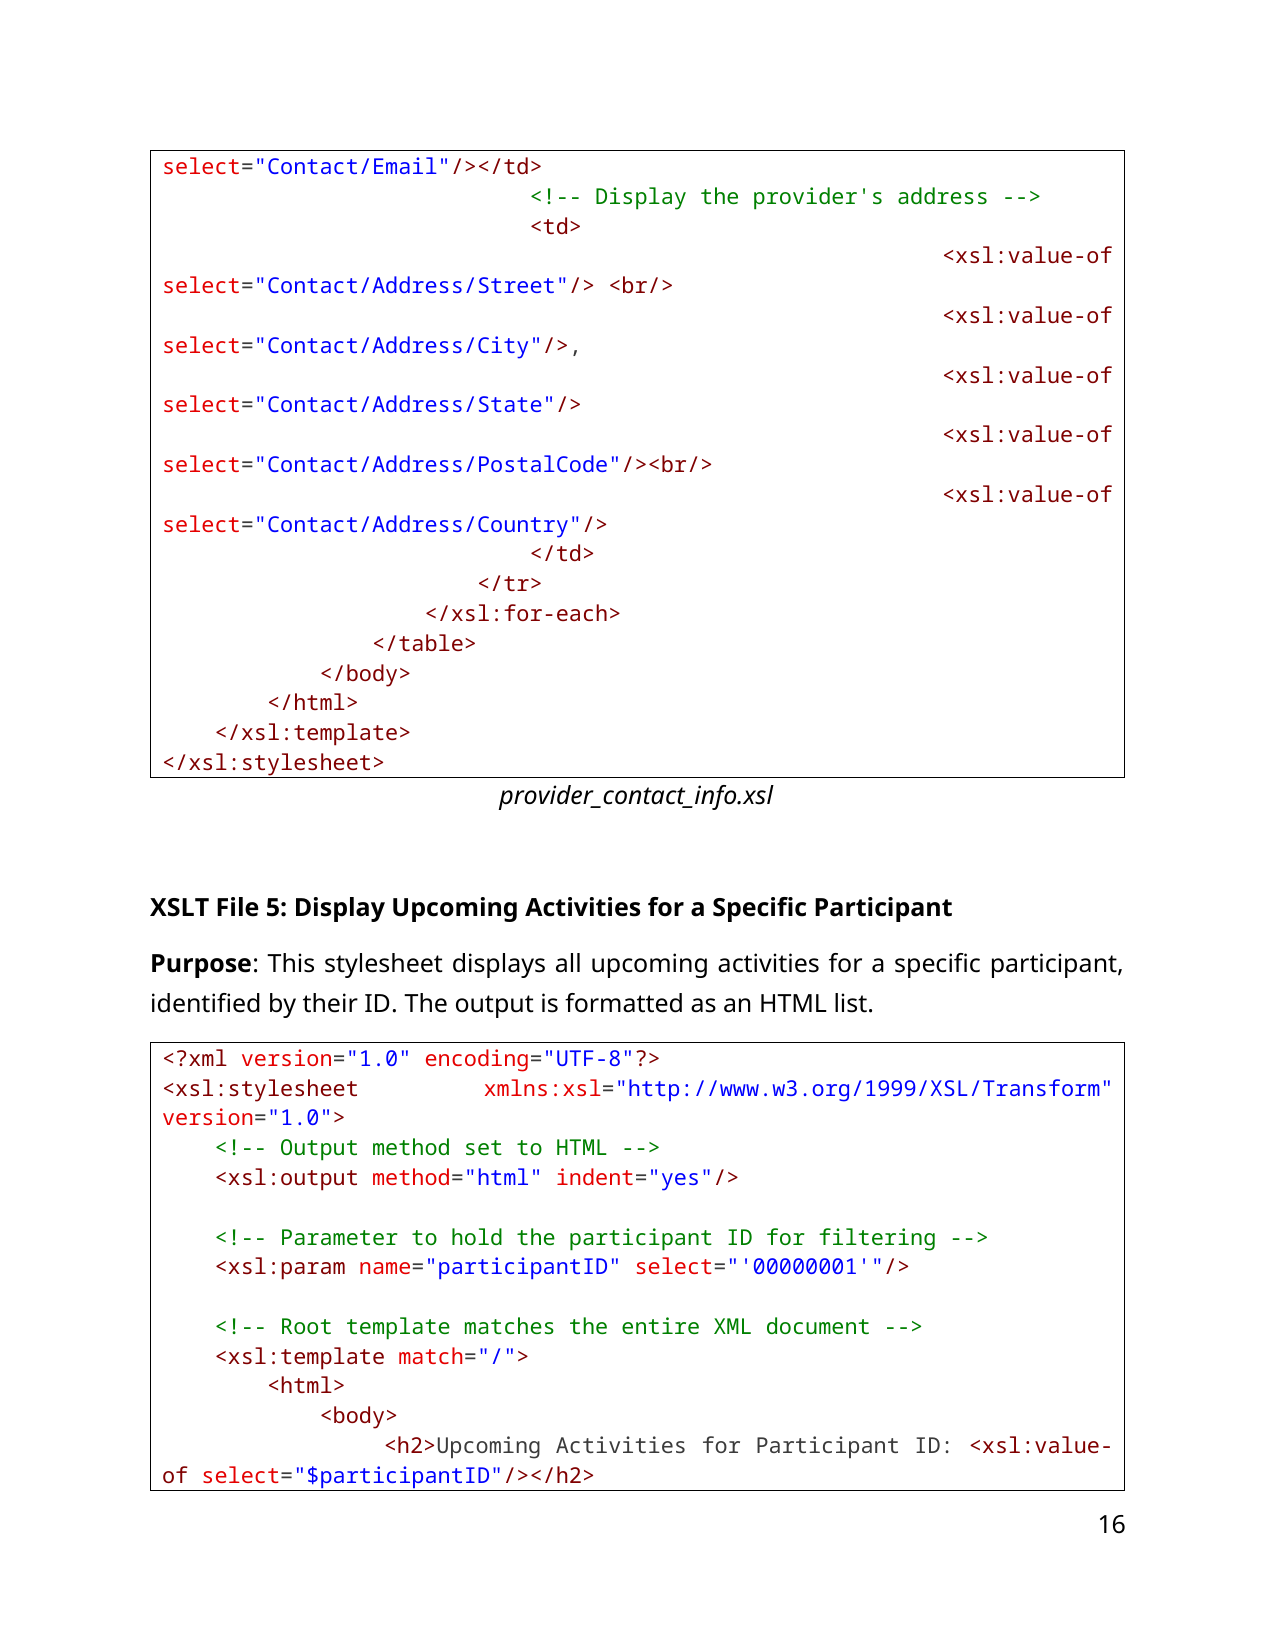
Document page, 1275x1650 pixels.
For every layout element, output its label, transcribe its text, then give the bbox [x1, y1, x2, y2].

text Purpose: This stylesheet displays all upcoming activities for a specific participant, identified by their ID. The output is formatted as an HTML list. [150, 946, 1125, 1020]
text provider_contact_info.xsl [150, 778, 1125, 812]
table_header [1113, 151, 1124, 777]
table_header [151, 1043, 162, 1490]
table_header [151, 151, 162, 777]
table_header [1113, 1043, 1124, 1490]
text XSLT File 5: Display Upcoming Activities for a Specific Participant [150, 890, 1125, 924]
